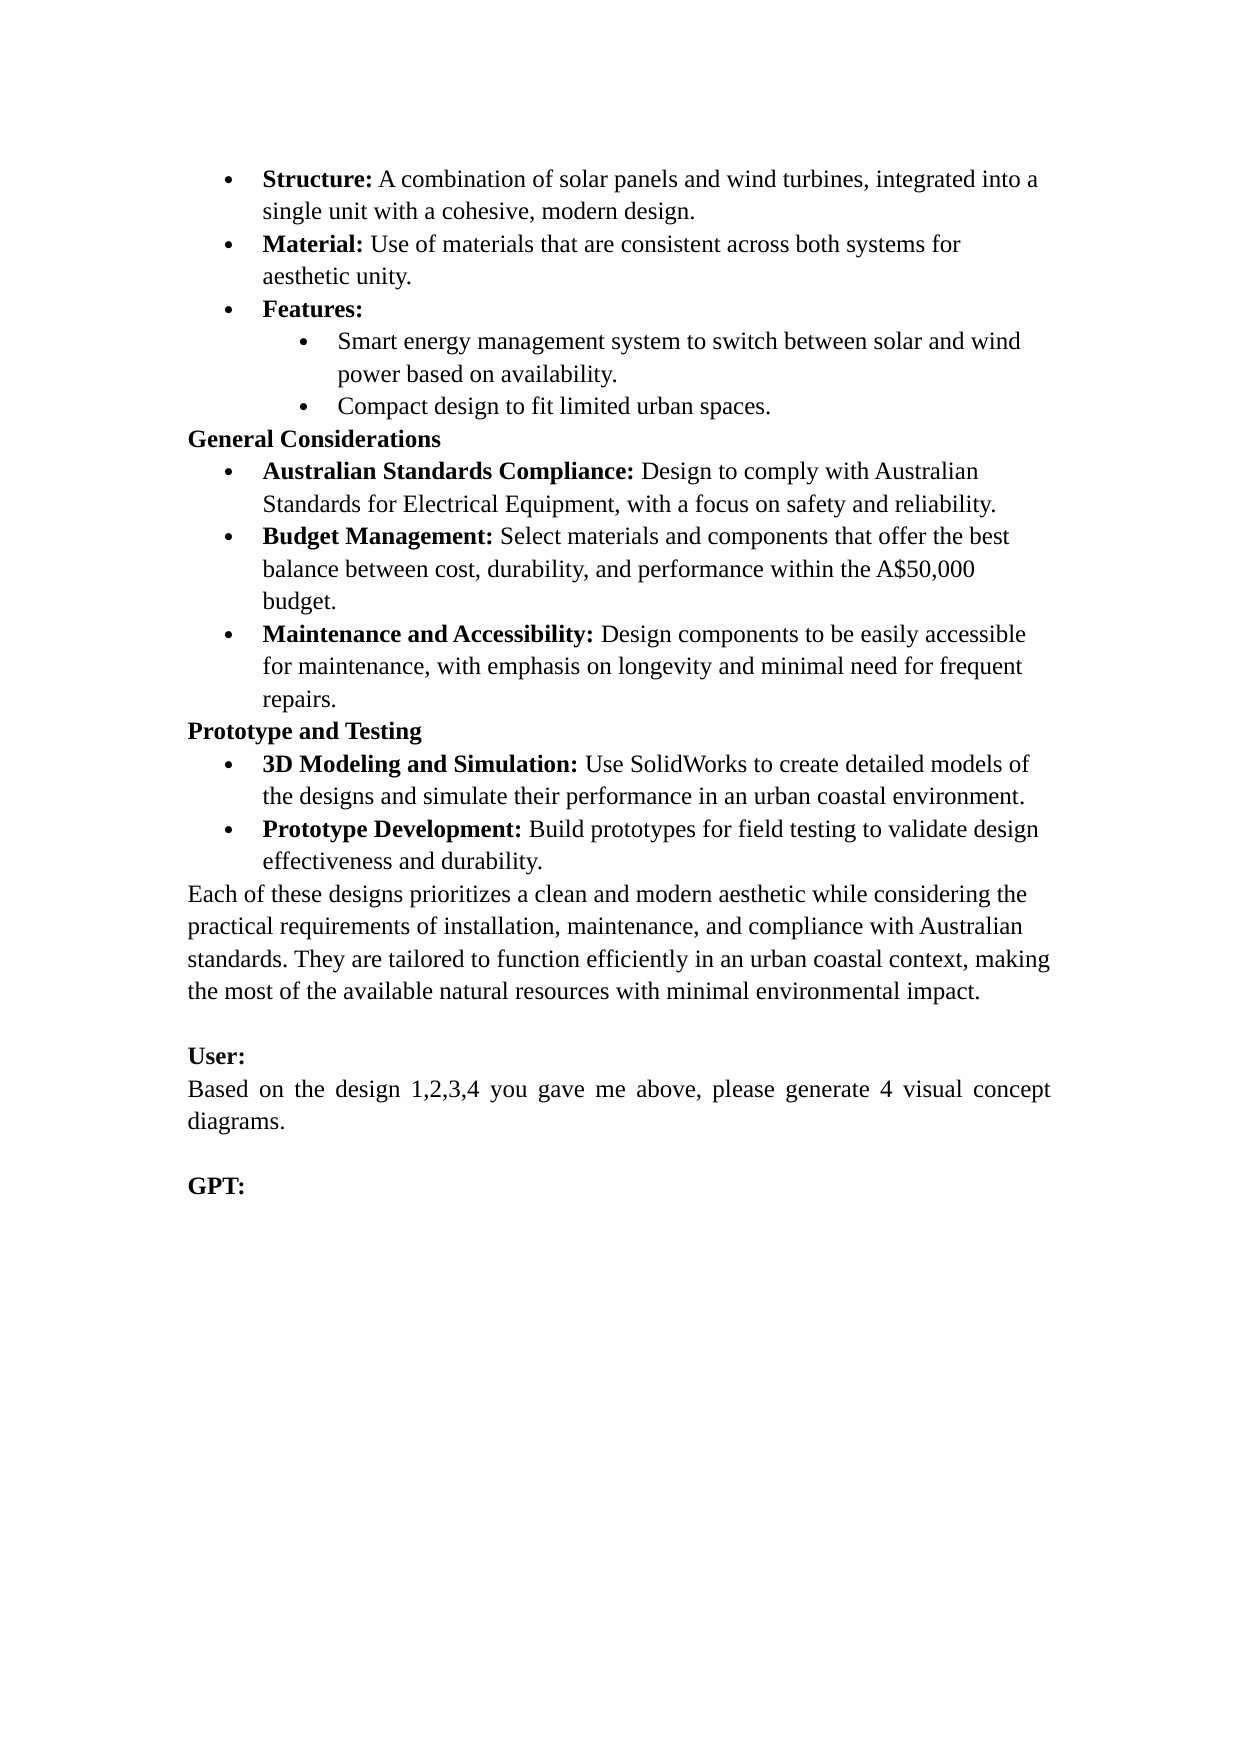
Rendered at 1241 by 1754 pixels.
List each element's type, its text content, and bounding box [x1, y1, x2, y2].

text GPT: [187, 1169, 1053, 1202]
text Based on the design 1,2,3,4 you gave me above, please generate 4 visual concept diagrams. [187, 1072, 1053, 1137]
list Prototype Development: Build prototypes for field testing to validate design effectiveness and durability. [225, 812, 1053, 877]
list Features: [225, 292, 1053, 324]
list Australian Standards Compliance: Design to comply with Australian Standards for Electrical Equipment, with a focus on safety and reliability. [225, 454, 1053, 519]
list Compact design to fit limited urban spaces. [300, 389, 1053, 422]
list Material: Use of materials that are consistent across both systems for aesthetic unity. [225, 227, 1053, 292]
list 3D Modeling and Simulation: Use SolidWorks to create detailed models of the designs and simulate their performance in an urban coastal environment. [225, 747, 1053, 812]
list Budget Management: Select materials and components that offer the best balance between cost, durability, and performance within the A$50,000 budget. [225, 519, 1053, 617]
list Smart energy management system to switch between solar and wind power based on availability. [300, 324, 1053, 389]
text User: [187, 1039, 1053, 1072]
text General Considerations [187, 422, 1053, 454]
list Maintenance and Accessibility: Design components to be easily accessible for maintenance, with emphasis on longevity and minimal need for frequent repairs. [225, 617, 1053, 714]
list Structure: A combination of solar panels and wind turbines, integrated into a single unit with a cohesive, modern design. [225, 162, 1053, 227]
text Prototype and Testing [187, 714, 1053, 747]
text Each of these designs prioritizes a clean and modern aesthetic while considering the practical requirements of installation, maintenance, and compliance with Australian standards. They are tailored to function efficiently in an urban coastal context, making the most of the available natural resources with minimal environmental impact. [187, 877, 1053, 1007]
